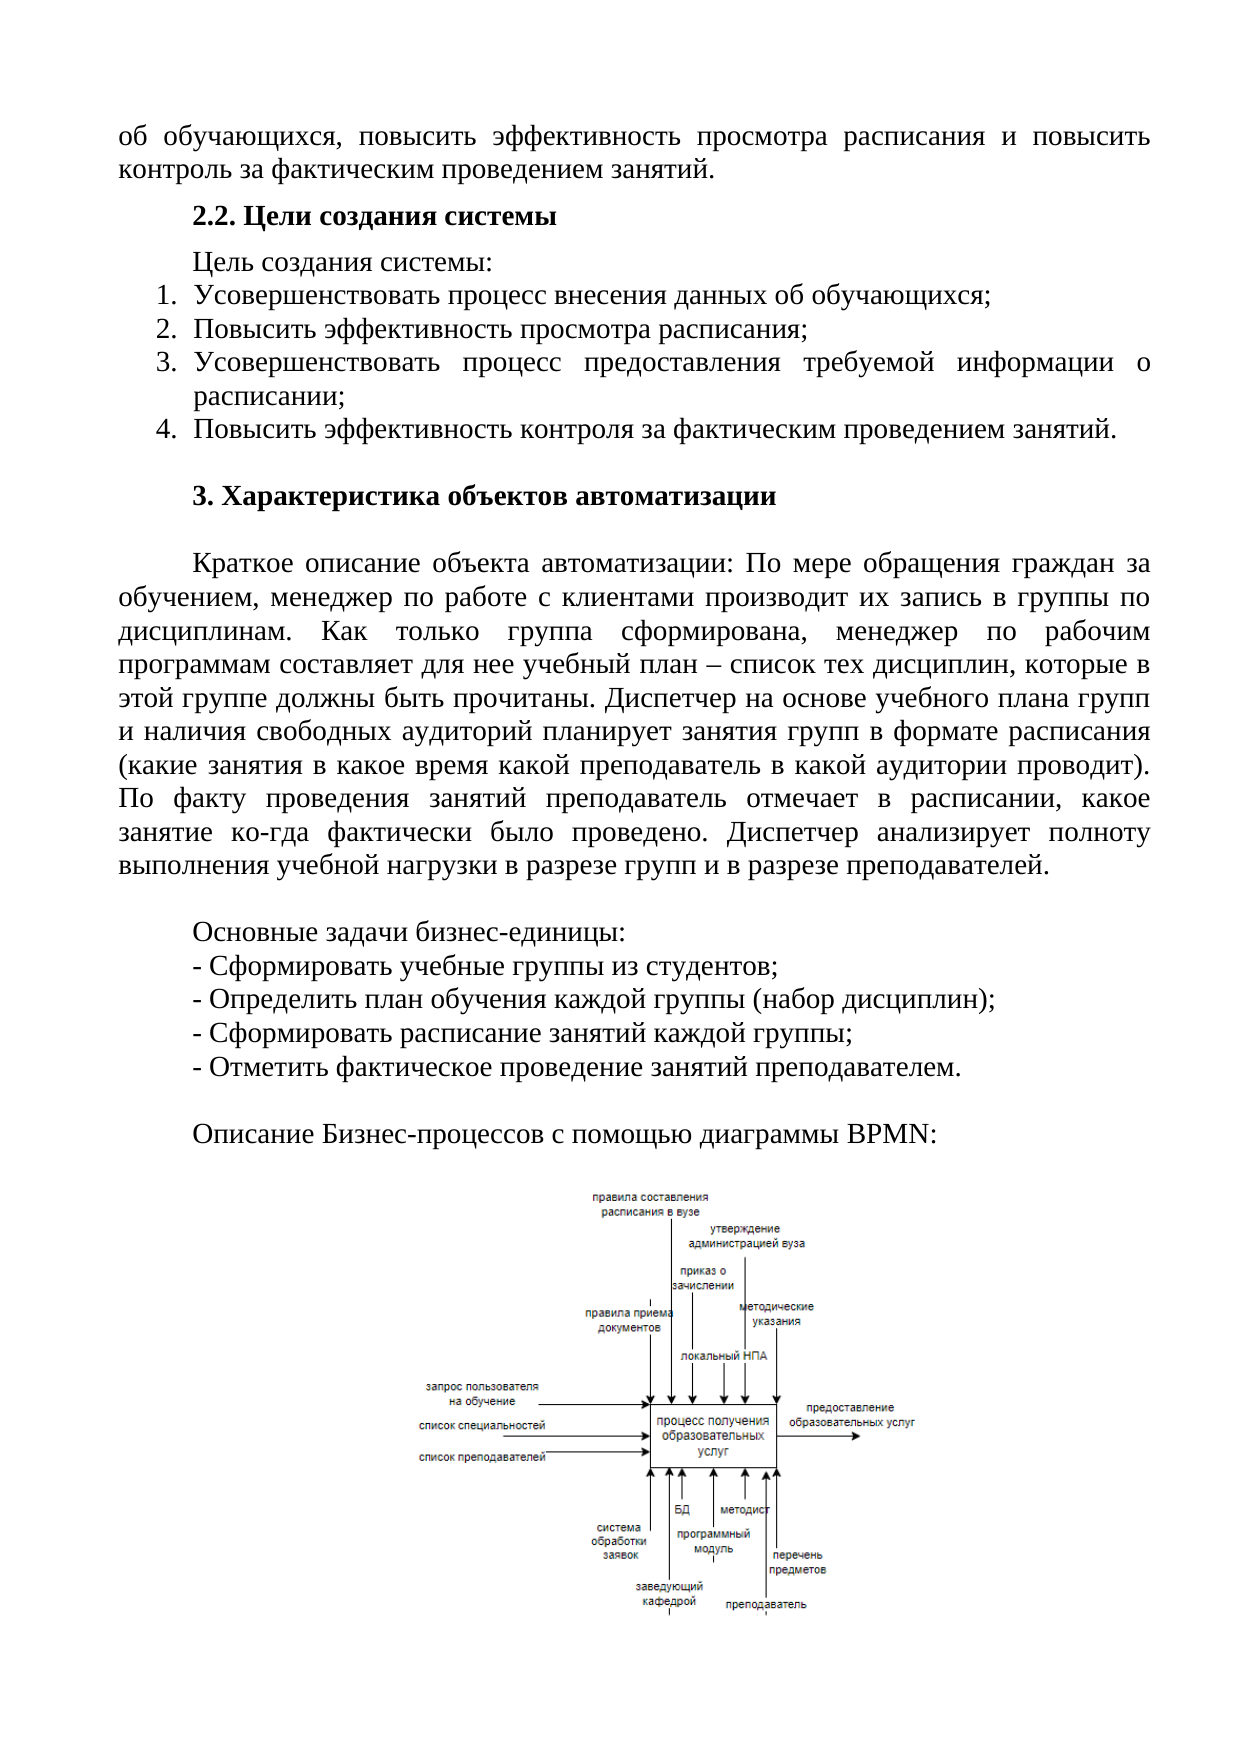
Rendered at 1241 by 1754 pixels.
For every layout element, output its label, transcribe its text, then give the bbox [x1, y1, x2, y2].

text - Отметить фактическое проведение занятий преподавателем. [118, 1049, 1152, 1082]
text - Сформировать расписание занятий каждой группы; [118, 1015, 1152, 1049]
picture [406, 1182, 937, 1624]
text Описание Бизнес-процессов с помощью диаграммы BPMN: [118, 1116, 1152, 1149]
list Усовершенствовать процесс предоставления требуемой информации о расписании; [156, 344, 1152, 411]
text - Сформировать учебные группы из студентов; [118, 948, 1152, 982]
text Основные задачи бизнес-единицы: [118, 914, 1152, 948]
list Усовершенствовать процесс внесения данных об обучающихся; [156, 277, 1152, 311]
text 2.2. Цели создания системы [118, 198, 1152, 231]
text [118, 118, 1152, 185]
list Повысить эффективность контроля за фактическим проведением занятий. [156, 411, 1152, 445]
text Краткое описание объекта автоматизации: По мере обращения граждан за обучением, менеджер по работе с клиентами производит их запись в группы по дисциплинам. Как только группа сформирована, менеджер по рабочим программам составляет для нее учебный план – список тех дисциплин, которые в этой группе должны быть прочитаны. Диспетчер на основе учебного плана групп и наличия свободных аудиторий планирует занятия групп в формате расписания (какие занятия в какое время какой преподаватель в какой аудитории проводит). По факту проведения занятий преподаватель отмечает в расписании, какое занятие ко-гда фактически было проведено. Диспетчер анализирует полноту выполнения учебной нагрузки в разрезе групп и в разрезе преподавателей. [118, 546, 1152, 881]
text 3. Характеристика объектов автоматизации [118, 478, 1152, 512]
text - Определить план обучения каждой группы (набор дисциплин); [118, 982, 1152, 1015]
text Цель создания системы: [118, 244, 1152, 277]
list Повысить эффективность просмотра расписания; [156, 311, 1152, 344]
